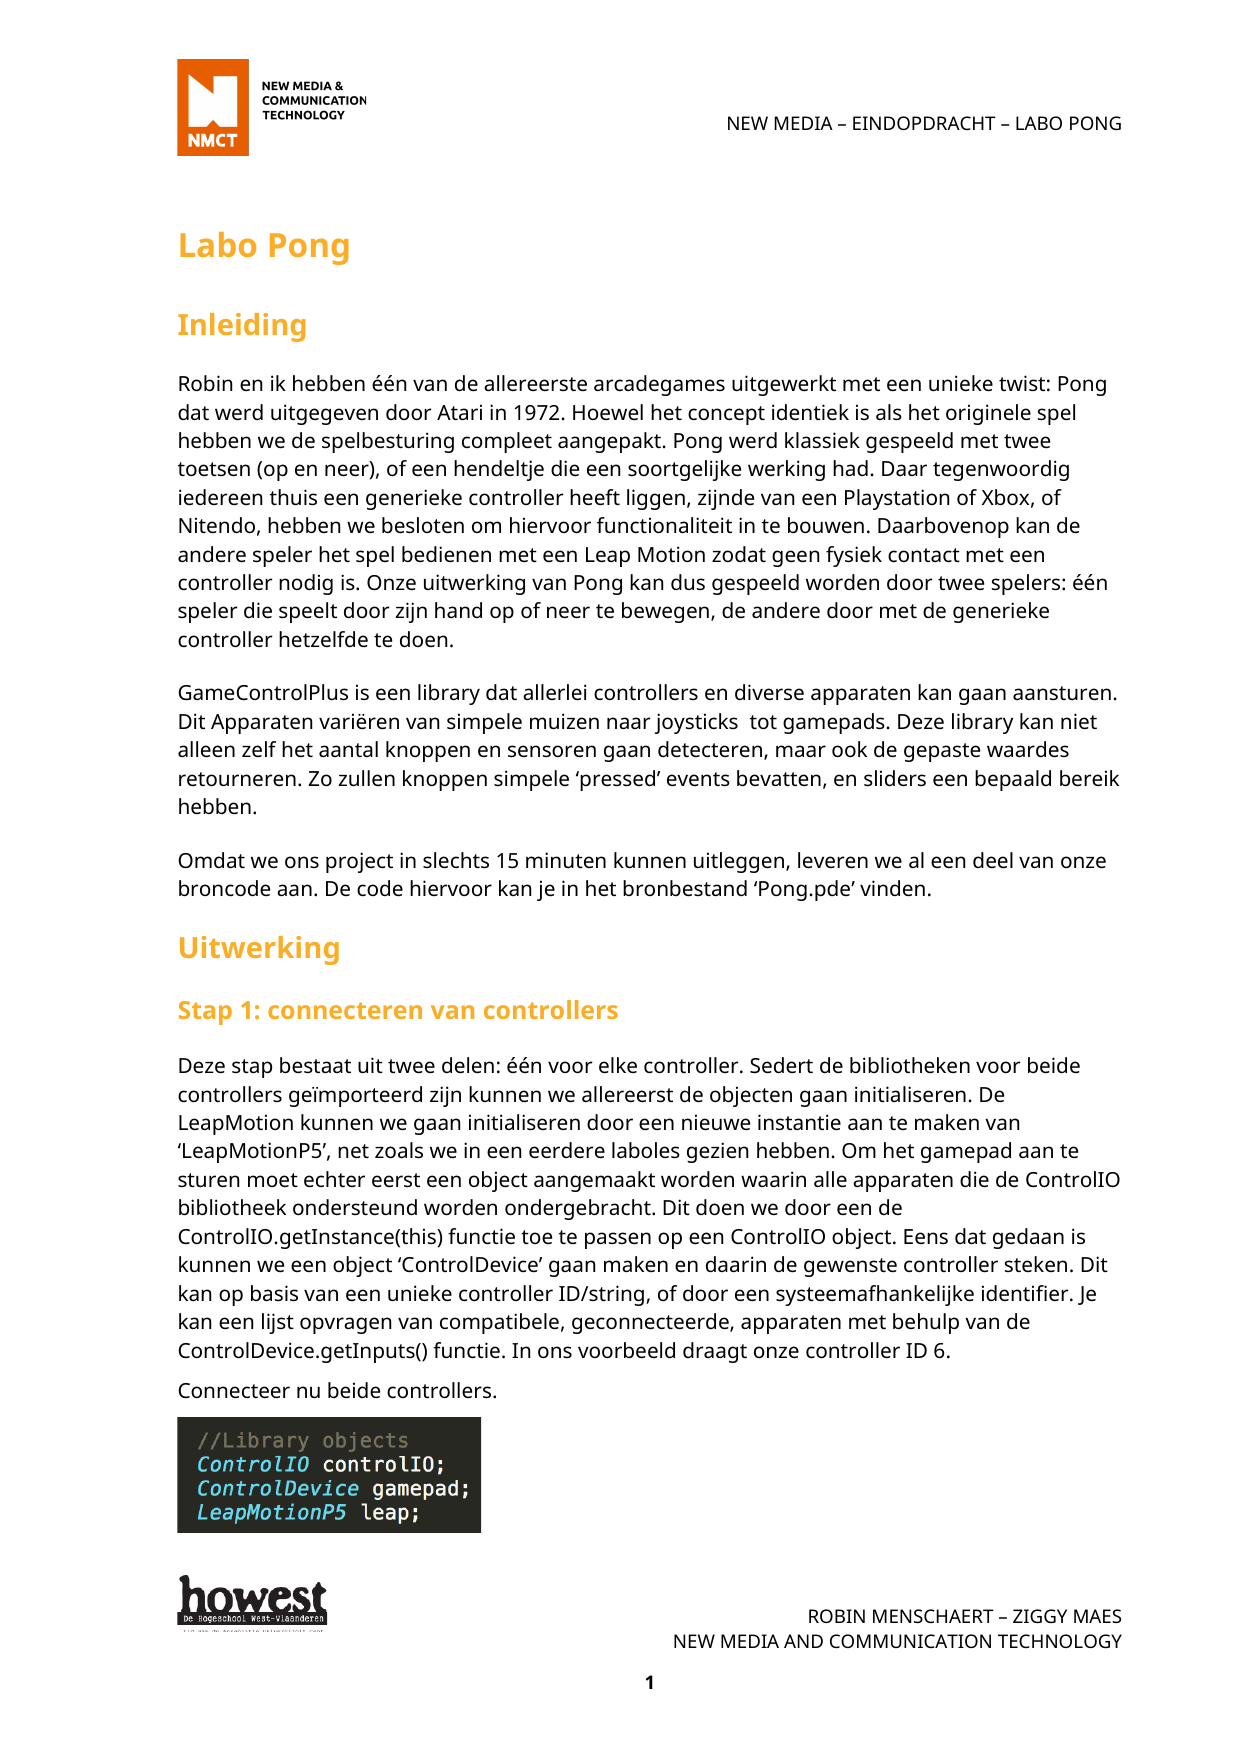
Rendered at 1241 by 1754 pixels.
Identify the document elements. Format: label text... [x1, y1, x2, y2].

picture [177, 1417, 482, 1533]
subtitle Stap 1: connecteren van controllers [177, 992, 1122, 1026]
subtitle GameControlPlus is een library dat allerlei controllers en diverse apparaten kan gaan aansturen. Dit Apparaten variëren van simpele muizen naar joysticks tot gamepads. Deze library kan niet alleen zelf het aantal knoppen en sensoren gaan detecteren, maar ook de gepaste waardes retourneren. Zo zullen knoppen simpele ‘pressed’ events bevatten, en sliders een bepaald bereik hebben. [177, 678, 1122, 821]
text Omdat we ons project in slechts 15 minuten kunnen uitleggen, leveren we al een deel van onze broncode aan. De code hiervoor kan je in het bronbestand ‘Pong.pde’ vinden. [177, 846, 1122, 903]
text Connecteer nu beide controllers. [177, 1377, 1122, 1405]
subtitle Uitwerking [177, 928, 1122, 967]
text Robin en ik hebben één van de allereerste arcadegames uitgewerkt met een unieke twist: Pong dat werd uitgegeven door Atari in 1972. Hoewel het concept identiek is als het originele spel hebben we de spelbesturing compleet aangepakt. Pong werd klassiek gespeeld met twee toetsen (op en neer), of een hendeltje die een soortgelijke werking had. Daar tegenwoordig iedereen thuis een generieke controller heeft liggen, zijnde van een Playstation of Xbox, of Nitendo, hebben we besloten om hiervoor functionaliteit in te bouwen. Daarbovenop kan de andere speler het spel bedienen met een Leap Motion zodat geen fysiek contact met een controller nodig is. Onze uitwerking van Pong kan dus gespeeld worden door twee spelers: één speler die speelt door zijn hand op of neer te bewegen, de andere door met de generieke controller hetzelfde te doen. [177, 369, 1122, 653]
subtitle Labo Pong [177, 222, 1122, 267]
subtitle Inleiding [177, 304, 1122, 344]
text Deze stap bestaat uit twee delen: één voor elke controller. Sedert de bibliotheken voor beide controllers geïmporteerd zijn kunnen we allereerst de objecten gaan initialiseren. De LeapMotion kunnen we gaan initialiseren door een nieuwe instantie aan te maken van ‘LeapMotionP5’, net zoals we in een eerdere laboles gezien hebben. Om het gamepad aan te sturen moet echter eerst een object aangemaakt worden waarin alle apparaten die de ControlIO bibliotheek ondersteund worden ondergebracht. Dit doen we door een de ControlIO.getInstance(this) functie toe te passen op een ControlIO object. Eens dat gedaan is kunnen we een object ‘ControlDevice’ gaan maken en daarin de gewenste controller steken. Dit kan op basis van een unieke controller ID/string, of door een systeemafhankelijke identifier. Je kan een lijst opvragen van compatibele, geconnecteerde, apparaten met behulp van de ControlDevice.getInputs() functie. In ons voorbeeld draagt onze controller ID 6. [177, 1051, 1122, 1364]
